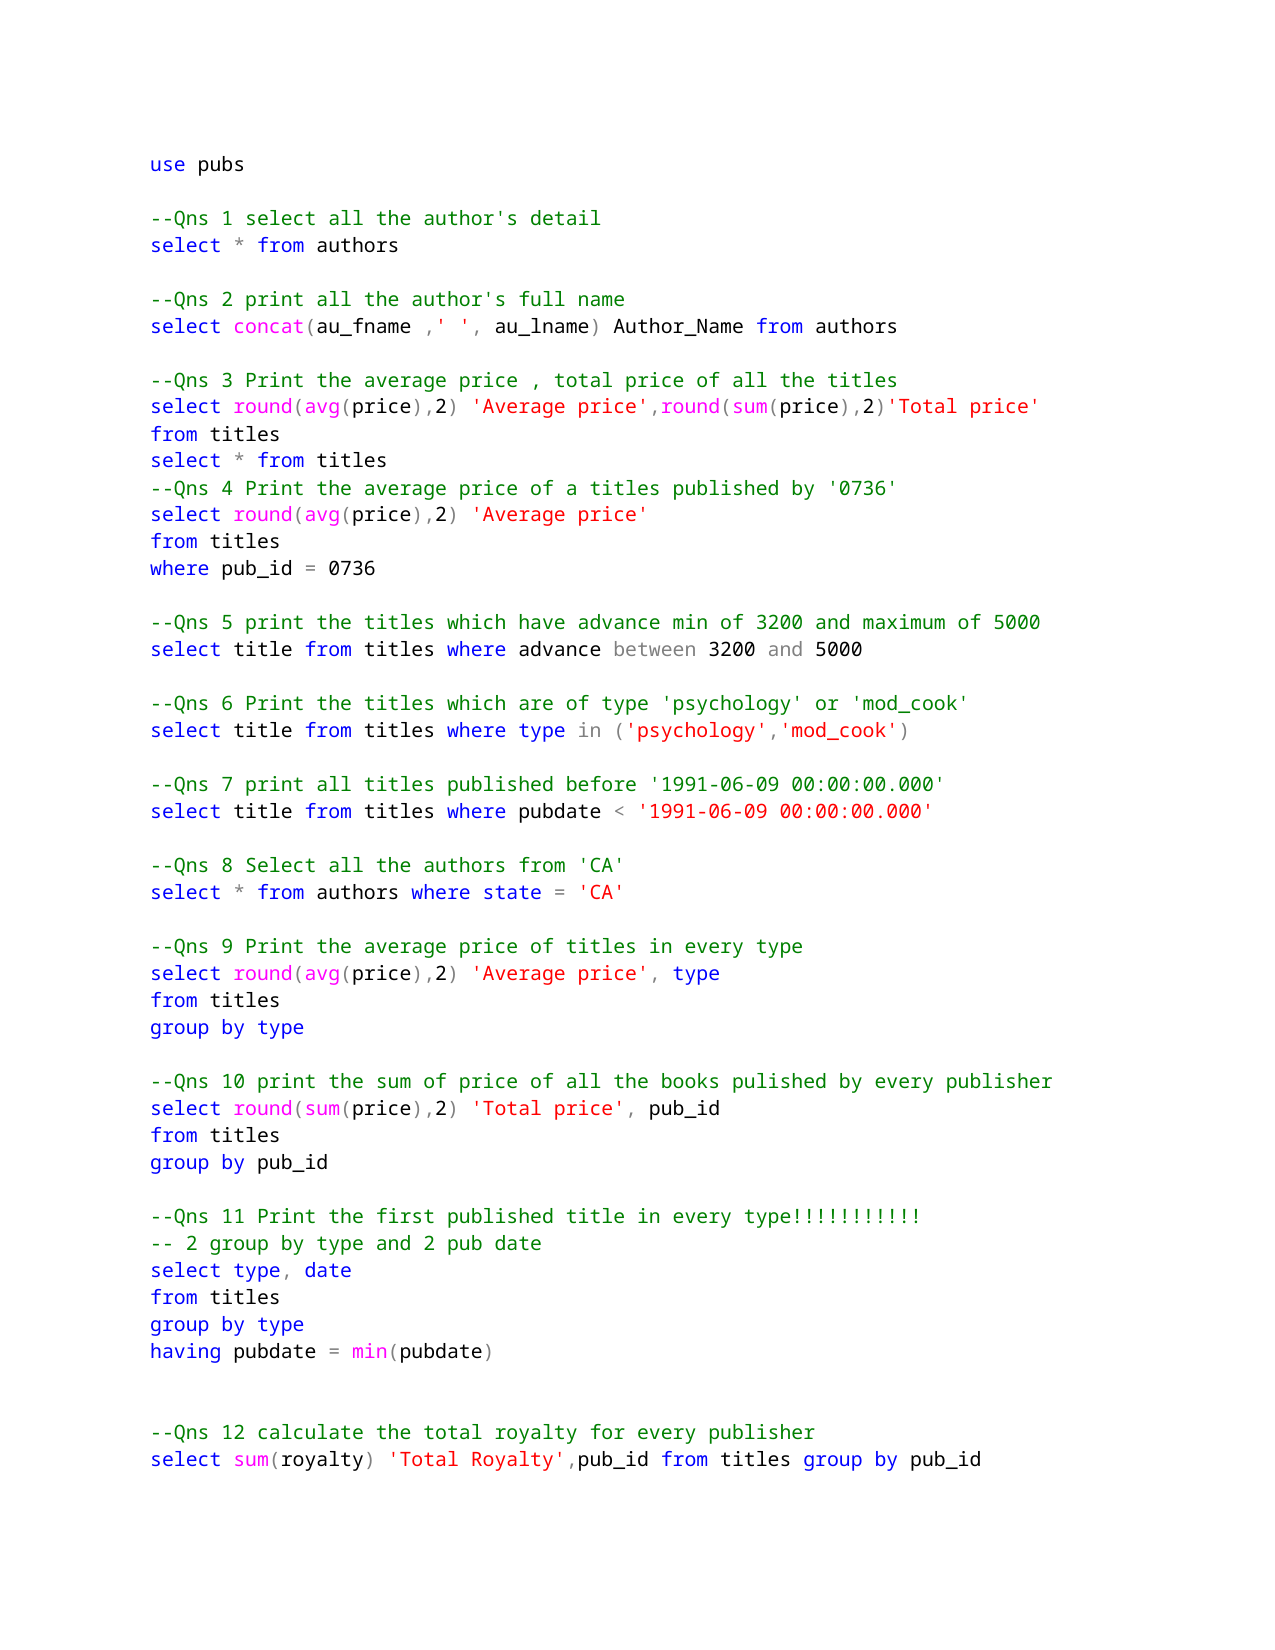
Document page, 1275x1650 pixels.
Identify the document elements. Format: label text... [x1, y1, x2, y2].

text select * from titles [150, 447, 1125, 474]
text from titles [150, 1121, 1125, 1148]
text --Qns 8 Select all the authors from 'CA' [150, 851, 1125, 878]
text select sum(royalty) 'Total Royalty',pub_id from titles group by pub_id [150, 1445, 1125, 1472]
text select title from titles where type in ('psychology','mod_cook') [150, 717, 1125, 743]
text select title from titles where advance between 3200 and 5000 [150, 636, 1125, 663]
text --Qns 6 Print the titles which are of type 'psychology' or 'mod_cook' [150, 689, 1125, 717]
text select concat(au_fname ,' ', au_lname) Author_Name from authors [150, 312, 1125, 339]
text select * from authors where state = 'CA' [150, 878, 1125, 905]
text --Qns 1 select all the author's detail [150, 204, 1125, 231]
text having pubdate = min(pubdate) [150, 1337, 1125, 1364]
text --Qns 9 Print the average price of titles in every type [150, 932, 1125, 959]
text --Qns 2 print all the author's full name [150, 285, 1125, 312]
text select title from titles where pubdate < '1991-06-09 00:00:00.000' [150, 797, 1125, 824]
text use pubs [150, 150, 1125, 177]
text from titles [150, 528, 1125, 555]
text --Qns 12 calculate the total royalty for every publisher [150, 1418, 1125, 1445]
text select round(sum(price),2) 'Total price', pub_id [150, 1094, 1125, 1121]
text --Qns 4 Print the average price of a titles published by '0736' [150, 474, 1125, 501]
text select type, date [150, 1256, 1125, 1283]
text select round(avg(price),2) 'Average price', type [150, 959, 1125, 986]
text --Qns 3 Print the average price , total price of all the titles [150, 366, 1125, 393]
text --Qns 5 print the titles which have advance min of 3200 and maximum of 5000 [150, 609, 1125, 636]
text --Qns 11 Print the first published title in every type!!!!!!!!!!! [150, 1202, 1125, 1229]
text select round(avg(price),2) 'Average price' [150, 501, 1125, 528]
text --Qns 7 print all titles published before '1991-06-09 00:00:00.000' [150, 771, 1125, 797]
text select round(avg(price),2) 'Average price',round(sum(price),2)'Total price' [150, 393, 1125, 420]
text -- 2 group by type and 2 pub date [150, 1229, 1125, 1256]
text --Qns 10 print the sum of price of all the books pulished by every publisher [150, 1067, 1125, 1094]
text group by type [150, 1310, 1125, 1337]
text group by type [150, 1013, 1125, 1040]
text select * from authors [150, 231, 1125, 258]
text from titles [150, 1283, 1125, 1310]
text group by pub_id [150, 1148, 1125, 1175]
text from titles [150, 420, 1125, 447]
text from titles [150, 986, 1125, 1013]
text where pub_id = 0736 [150, 555, 1125, 582]
